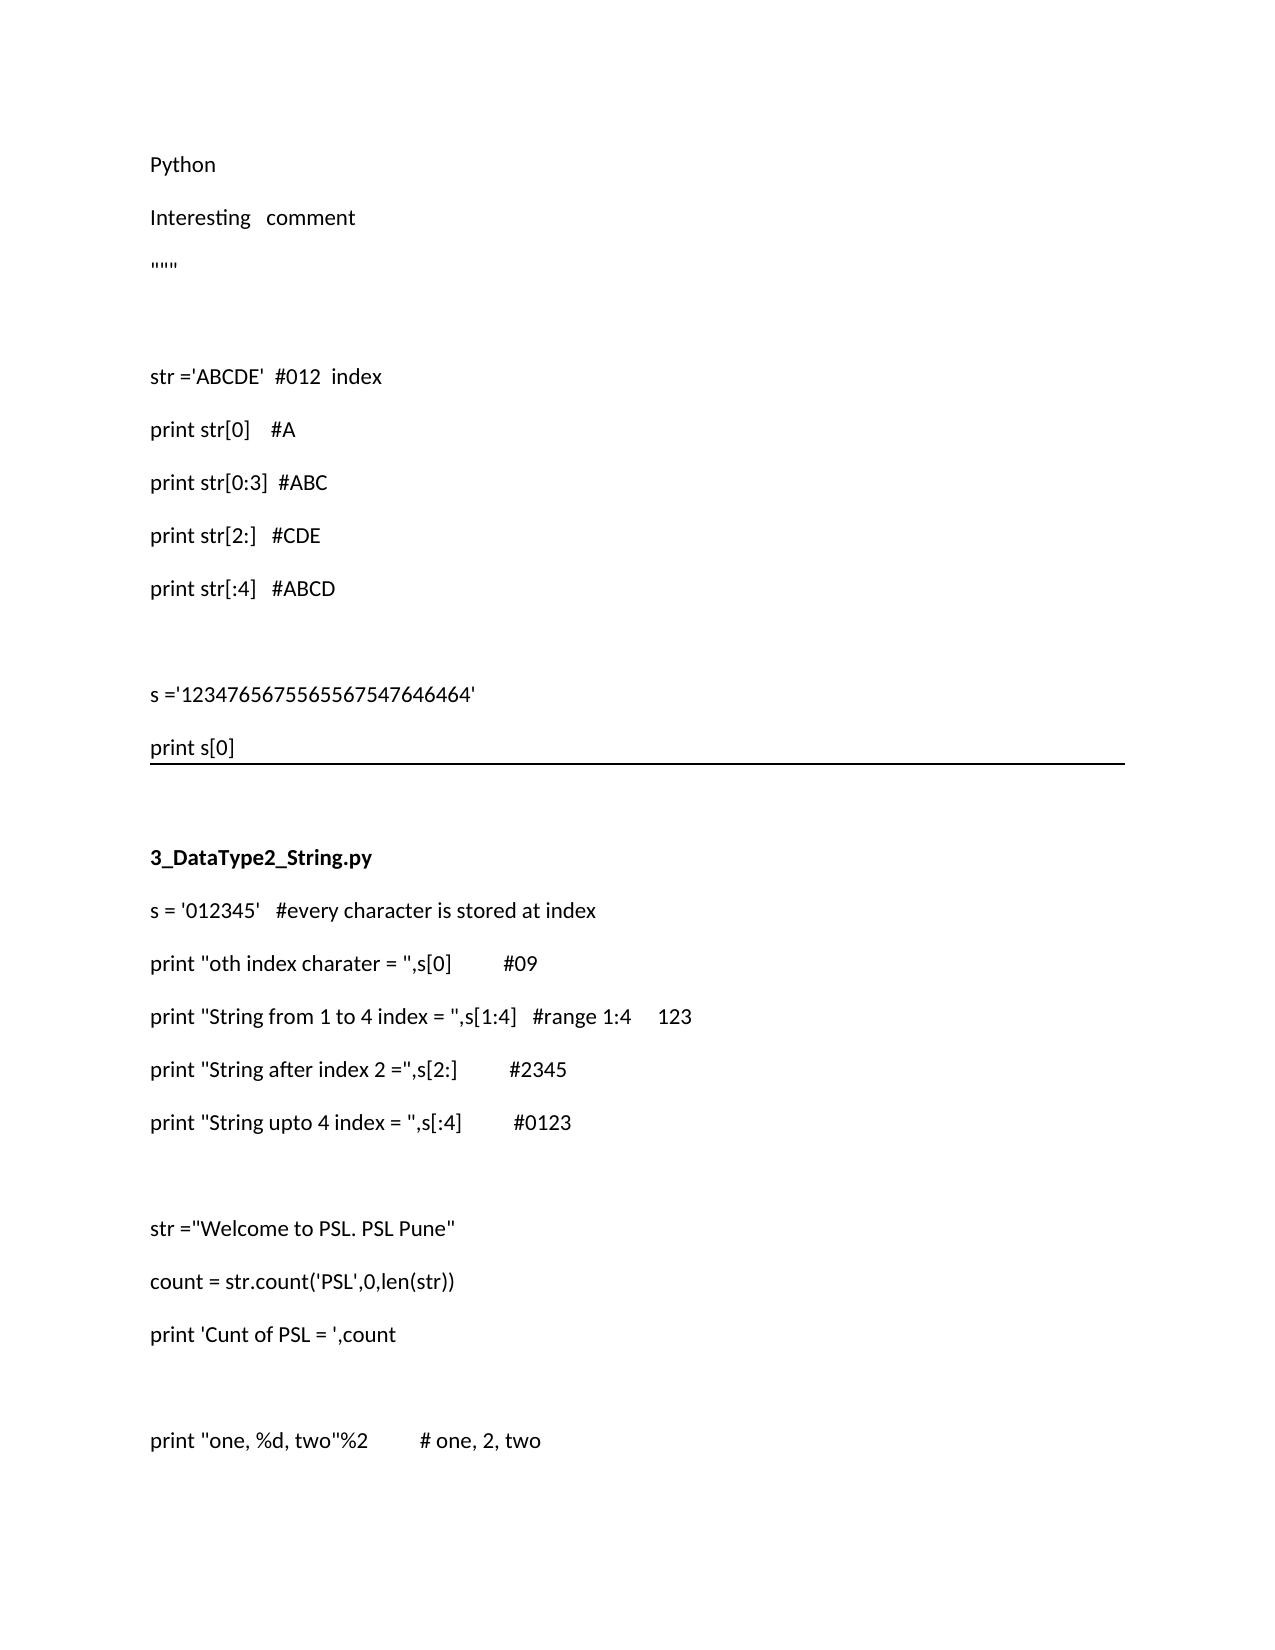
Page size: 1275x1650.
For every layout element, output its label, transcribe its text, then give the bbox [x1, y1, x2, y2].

text Python [150, 150, 1125, 178]
text print str[0:3] #ABC [150, 468, 1125, 496]
text print "String from 1 to 4 index = ",s[1:4] #range 1:4 123 [150, 1002, 1125, 1030]
text 3_DataType2_String.py [150, 843, 1125, 871]
text print 'Cunt of PSL = ',count [150, 1320, 1125, 1348]
text print s[0] [150, 733, 1125, 763]
text """ [150, 256, 1125, 284]
text print "oth index charater = ",s[0] #09 [150, 949, 1125, 977]
text str ='ABCDE' #012 index [150, 362, 1125, 390]
text str ="Welcome to PSL. PSL Pune" [150, 1214, 1125, 1242]
text s ='1234765675565567547646464' [150, 680, 1125, 708]
text s = '012345' #every character is stored at index [150, 896, 1125, 924]
text print "String after index 2 =",s[2:] #2345 [150, 1055, 1125, 1083]
text Interesting comment [150, 203, 1125, 231]
text print str[0] #A [150, 415, 1125, 443]
text print str[:4] #ABCD [150, 574, 1125, 602]
text print "String upto 4 index = ",s[:4] #0123 [150, 1108, 1125, 1136]
text print "one, %d, two"%2 # one, 2, two [150, 1426, 1125, 1454]
text count = str.count('PSL',0,len(str)) [150, 1267, 1125, 1295]
text print str[2:] #CDE [150, 521, 1125, 549]
